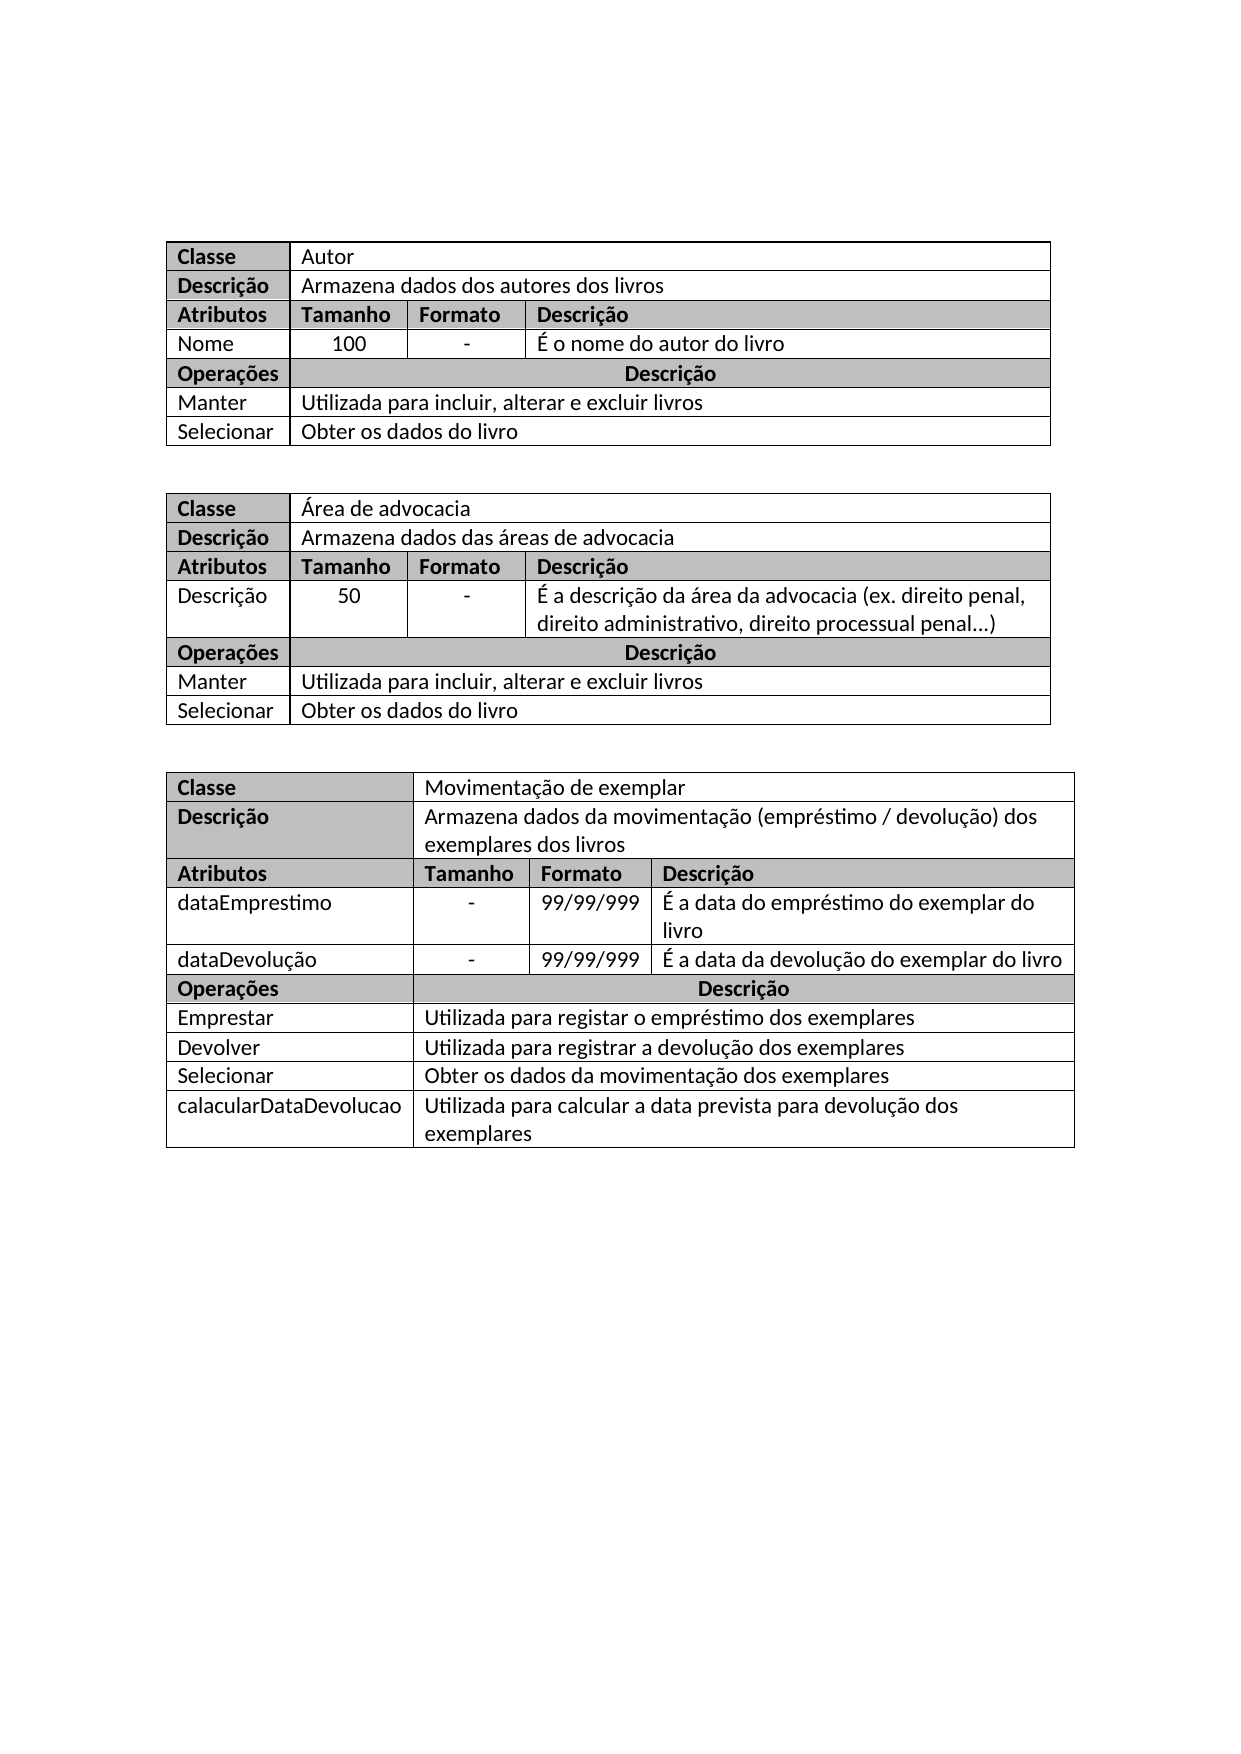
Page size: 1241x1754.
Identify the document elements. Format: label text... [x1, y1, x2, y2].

table_cell Obter os dados do livro [291, 417, 1050, 445]
table_cell 100 [291, 330, 407, 358]
table_cell Operações [167, 975, 413, 1002]
table_cell Descrição [167, 523, 289, 551]
table_cell Armazena dados dos autores dos livros [291, 271, 1050, 299]
table_header Autor [291, 243, 1050, 270]
table_cell Selecionar [167, 696, 289, 724]
table_cell Formato [530, 859, 651, 887]
table_cell Utilizada para registrar a devolução dos exemplares [414, 1033, 1074, 1061]
table_cell 50 [291, 581, 407, 637]
table_header Classe [167, 773, 413, 801]
table_cell Descrição [414, 975, 1074, 1002]
table_cell Obter os dados do livro [291, 696, 1050, 724]
table_header Classe [167, 243, 289, 270]
table_cell Descrição [526, 552, 1050, 580]
table_cell 99/99/999 [530, 888, 651, 944]
table_cell Descrição [652, 859, 1074, 887]
table_cell Manter [167, 388, 289, 416]
table_cell Atributos [167, 859, 413, 887]
table_cell calacularDataDevolucao [167, 1091, 413, 1147]
table_cell Descrição [291, 638, 1050, 666]
table_cell Devolver [167, 1033, 413, 1061]
table_cell Emprestar [167, 1004, 413, 1032]
table_cell Utilizada para calcular a data prevista para devolução dos exemplares [414, 1091, 1074, 1147]
table_cell Armazena dados das áreas de advocacia [291, 523, 1050, 551]
table_cell - [408, 330, 525, 358]
table_header Classe [167, 494, 289, 522]
table_cell 99/99/999 [530, 945, 651, 973]
table_cell Tamanho [291, 552, 407, 580]
table_cell É a data do empréstimo do exemplar do livro [652, 888, 1074, 944]
table_cell Operações [167, 359, 289, 387]
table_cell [291, 388, 1050, 416]
table_cell Obter os dados da movimentação dos exemplares [414, 1062, 1074, 1090]
table_cell Tamanho [414, 859, 529, 887]
table_cell - [414, 888, 529, 944]
table_cell Descrição [291, 359, 1050, 387]
table_cell É a descrição da área da advocacia (ex. direito penal, direito administrativo, direito processual penal...) [526, 581, 1050, 637]
table_cell dataEmprestimo [167, 888, 413, 944]
table_cell É a data da devolução do exemplar do livro [652, 945, 1074, 973]
table_cell Selecionar [167, 417, 289, 445]
table_cell Tamanho [291, 301, 407, 328]
table_cell Descrição [526, 301, 1050, 328]
table_header Área de advocacia [291, 494, 1050, 522]
table_cell Atributos [167, 552, 289, 580]
table_cell dataDevolução [167, 945, 413, 973]
table_cell Descrição [167, 581, 289, 637]
table_cell Nome [167, 330, 289, 358]
table_cell - [414, 945, 529, 973]
table_cell Selecionar [167, 1062, 413, 1090]
table_cell Armazena dados da movimentação (empréstimo / devolução) dos exemplares dos livros [414, 802, 1074, 858]
table_cell Descrição [167, 802, 413, 858]
table_cell Descrição [167, 271, 289, 299]
table_header Movimentação de exemplar [414, 773, 1074, 801]
table_cell Atributos [167, 301, 289, 328]
table_cell - [408, 581, 525, 637]
table_cell Utilizada para registar o empréstimo dos exemplares [414, 1004, 1074, 1032]
table_cell Operações [167, 638, 289, 666]
table_cell Formato [408, 301, 525, 328]
table_cell É o nome do autor do livro [526, 330, 1050, 358]
table_cell Formato [408, 552, 525, 580]
table_cell Utilizada para incluir, alterar e excluir livros [291, 667, 1050, 695]
table_cell Manter [167, 667, 289, 695]
